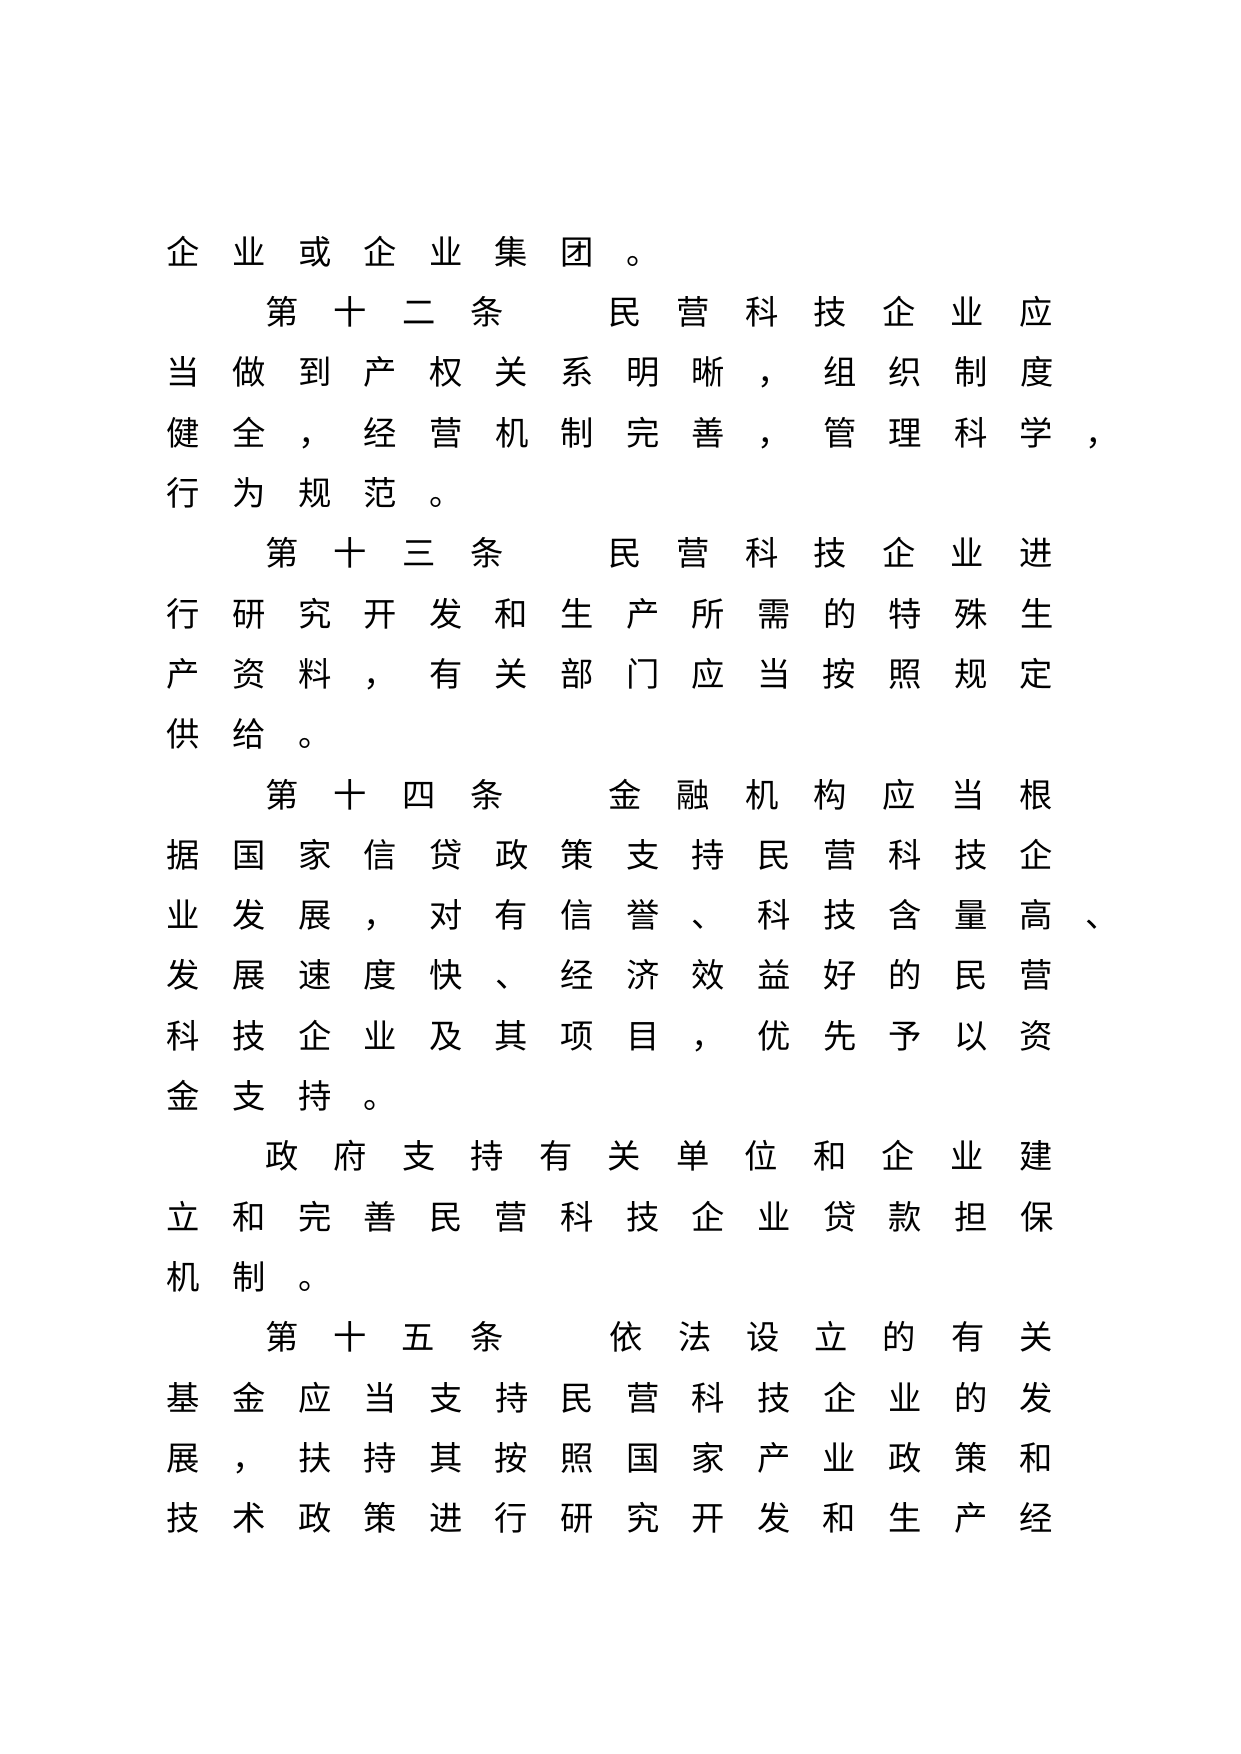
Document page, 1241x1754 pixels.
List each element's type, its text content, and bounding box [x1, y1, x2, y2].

text 第十三条 民营科技企业进行研究开发和生产所需的特殊生产资料，有关部门应当按照规定供给。 [167, 521, 1085, 762]
text 政府支持有关单位和企业建立和完善民营科技企业贷款担保机制。 [167, 1124, 1085, 1305]
text 第十四条 金融机构应当根据国家信贷政策支持民营科技企业发展，对有信誉、科技含量高、发展速度快、经济效益好的民营科技企业及其项目，优先予以资金支持。 [167, 762, 1085, 1124]
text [167, 219, 1085, 280]
text 第十二条 民营科技企业应当做到产权关系明晰，组织制度健全，经营机制完善，管理科学，行为规范。 [167, 280, 1085, 521]
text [167, 1305, 1085, 1546]
